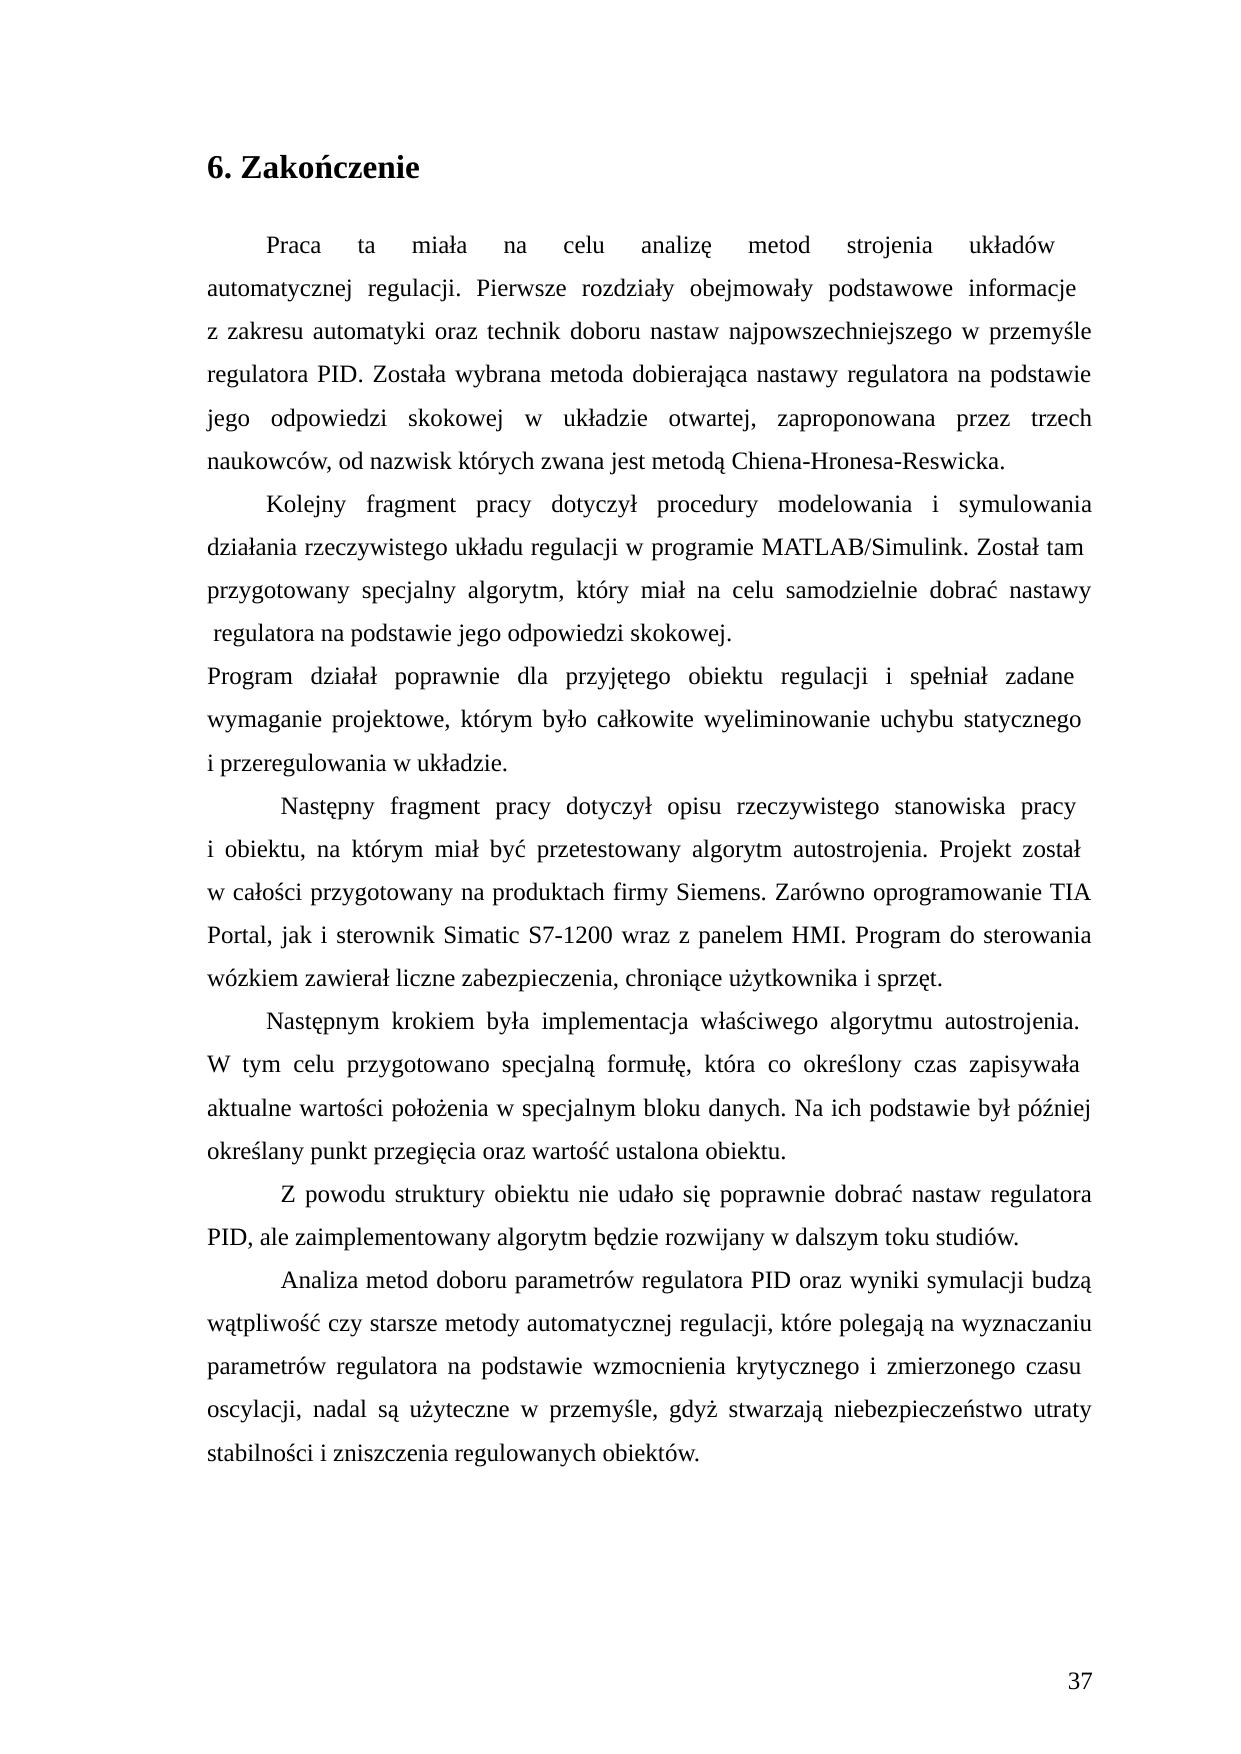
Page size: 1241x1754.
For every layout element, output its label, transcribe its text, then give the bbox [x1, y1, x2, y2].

text Kolejny fragment pracy dotyczył procedury modelowania i symulowania działania rzeczywistego układu regulacji w programie MATLAB/Simulink. Został tam przygotowany specjalny algorytm, który miał na celu samodzielnie dobrać nastawy regulatora na podstawie jego odpowiedzi skokowej. [207, 489, 1092, 647]
text Program działał poprawnie dla przyjętego obiektu regulacji i spełniał zadane wymaganie projektowe, którym było całkowite wyeliminowanie uchybu statycznego i przeregulowania w układzie. [207, 661, 1092, 776]
text Z powodu struktury obiektu nie udało się poprawnie dobrać nastaw regulatora PID, ale zaimplementowany algorytm będzie rozwijany w dalszym toku studiów. [207, 1179, 1092, 1251]
text Następnym krokiem była implementacja właściwego algorytmu autostrojenia. W tym celu przygotowano specjalną formułę, która co określony czas zapisywała aktualne wartości położenia w specjalnym bloku danych. Na ich podstawie był później określany punkt przegięcia oraz wartość ustalona obiektu. [207, 1006, 1092, 1164]
subtitle 6. Zakończenie [207, 148, 1092, 186]
text Praca ta miała na celu analizę metod strojenia układów automatycznej regulacji. Pierwsze rozdziały obejmowały podstawowe informacje z zakresu automatyki oraz technik doboru nastaw najpowszechniejszego w przemyśle regulatora PID. Została wybrana metoda dobierająca nastawy regulatora na podstawie jego odpowiedzi skokowej w układzie otwartej, zaproponowana przez trzech naukowców, od nazwisk których zwana jest metodą Chiena-Hronesa-Reswicka. [207, 230, 1092, 474]
text Analiza metod doboru parametrów regulatora PID oraz wyniki symulacji budzą wątpliwość czy starsze metody automatycznej regulacji, które polegają na wyznaczaniu parametrów regulatora na podstawie wzmocnienia krytycznego i zmierzonego czasu oscylacji, nadal są użyteczne w przemyśle, gdyż stwarzają niebezpieczeństwo utraty stabilności i zniszczenia regulowanych obiektów. [207, 1265, 1092, 1466]
text Następny fragment pracy dotyczył opisu rzeczywistego stanowiska pracy i obiektu, na którym miał być przetestowany algorytm autostrojenia. Projekt został w całości przygotowany na produktach firmy Siemens. Zarówno oprogramowanie TIA Portal, jak i sterownik Simatic S7-1200 wraz z panelem HMI. Program do sterowania wózkiem zawierał liczne zabezpieczenia, chroniące użytkownika i sprzęt. [207, 791, 1092, 992]
